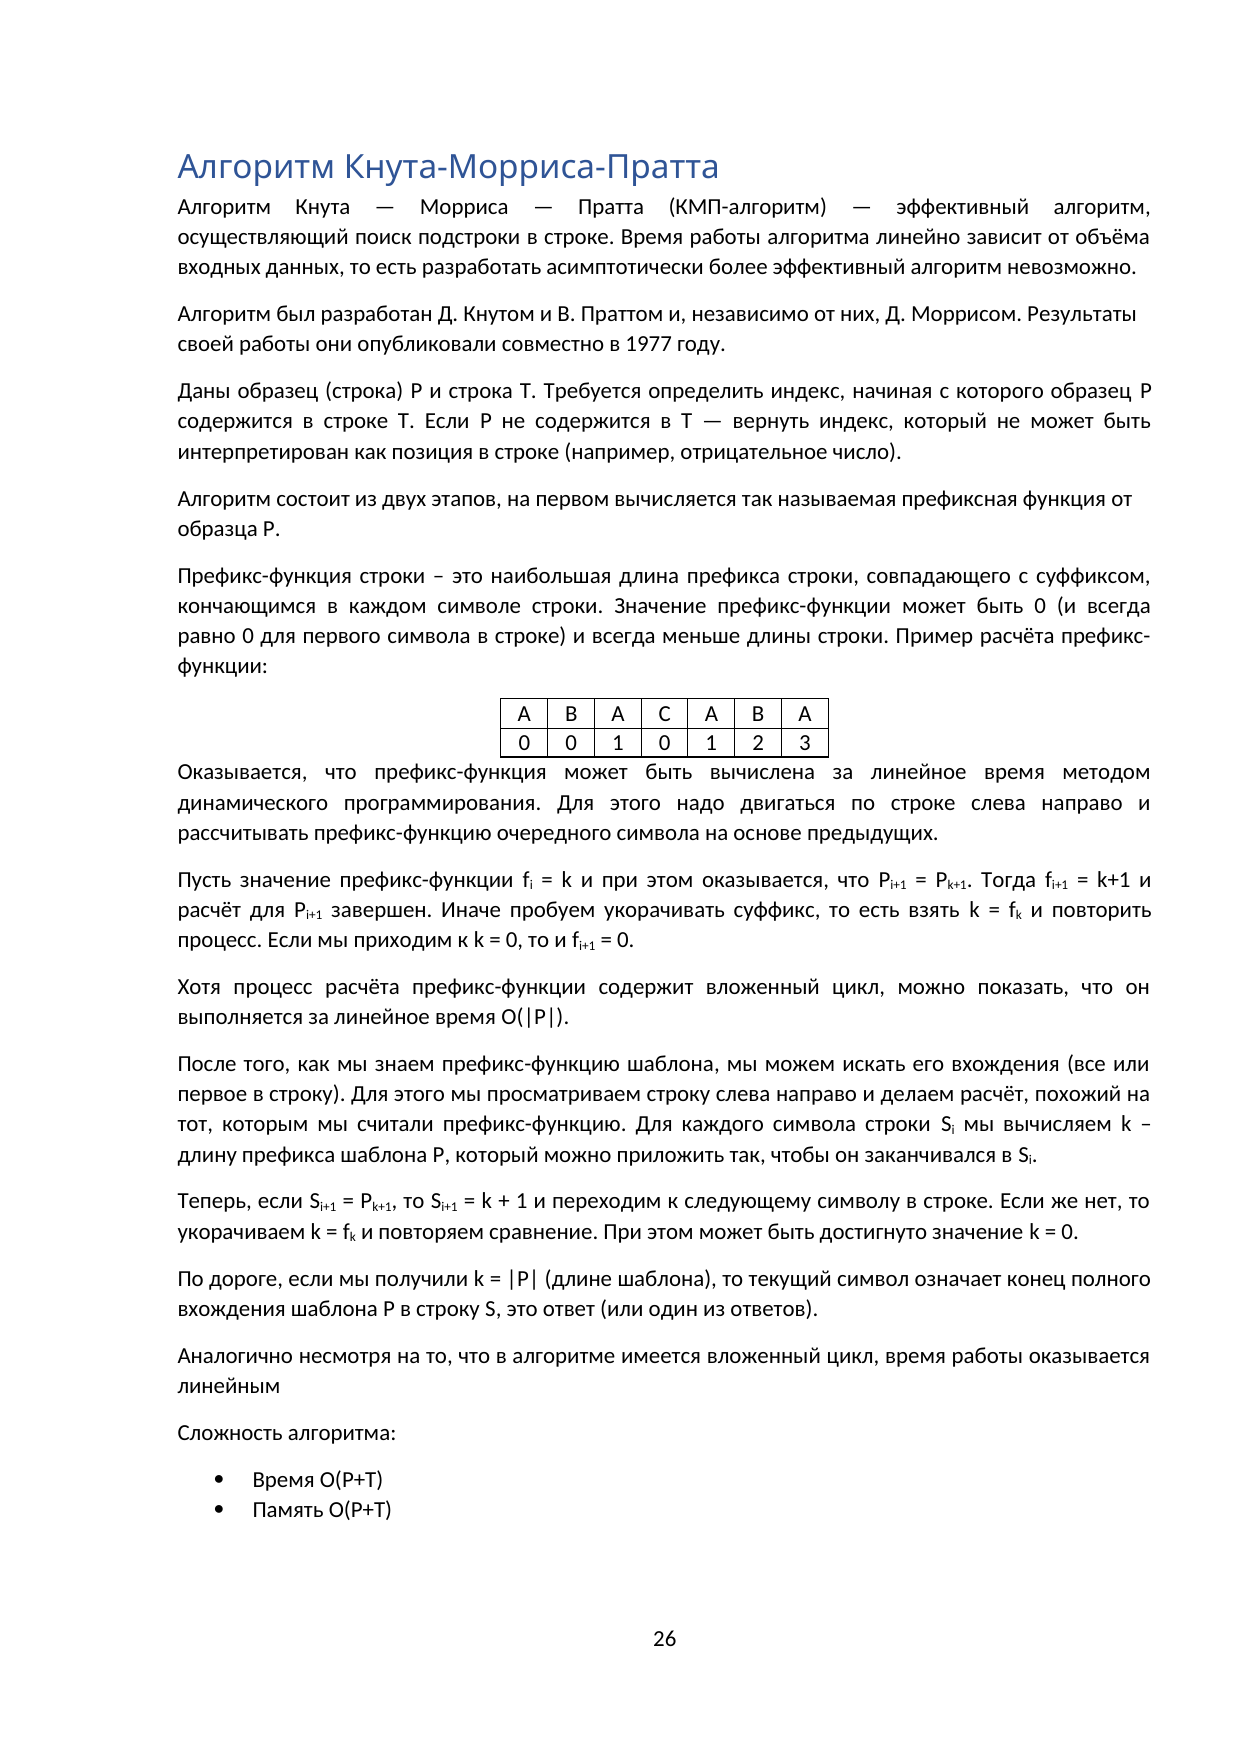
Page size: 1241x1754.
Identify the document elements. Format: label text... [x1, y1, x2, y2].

table_cell 0 [642, 729, 687, 756]
table_cell 0 [501, 729, 547, 756]
table_header A [782, 699, 828, 727]
text Теперь, если Si+1 = Pk+1, то Si+1 = k + 1 и переходим к следующему символу в строке. Если же нет, то укорачиваем k = fk и повторяем сравнение. При этом может быть достигнуто значение k = 0. [177, 1187, 1152, 1245]
table_cell 0 [548, 729, 594, 756]
text Алгоритм был разработан Д. Кнутом и В. Праттом и, независимо от них, Д. Моррисом. Результаты своей работы они опубликовали совместно в 1977 году. [177, 299, 1152, 358]
text Хотя процесс расчёта префикс-функции содержит вложенный цикл, можно показать, что он выполняется за линейное время O(|P|). [177, 972, 1152, 1030]
text Пусть значение префикс-функции fi = k и при этом оказывается, что Pi+1 = Pk+1. Тогда fi+1 = k+1 и расчёт для Pi+1 завершен. Иначе пробуем укорачивать суффикс, то есть взять k = fk и повторить процесс. Если мы приходим к k = 0, то и fi+1 = 0. [177, 865, 1152, 953]
table_header B [548, 699, 594, 727]
table_header C [642, 699, 687, 727]
table_header A [501, 699, 547, 727]
table_cell 2 [735, 729, 781, 756]
text Алгоритм Кнута — Морриса — Пратта (КМП-алгоритм) — эффективный алгоритм, осуществляющий поиск подстроки в строке. Время работы алгоритма линейно зависит от объёма входных данных, то есть разработать асимптотически более эффективный алгоритм невозможно. [177, 192, 1152, 281]
text Префикс-функция строки – это наибольшая длина префикса строки, совпадающего с суффиксом, кончающимся в каждом символе строки. Значение префикс-функции может быть 0 (и всегда равно 0 для первого символа в строке) и всегда меньше длины строки. Пример расчёта префикс-функции: [177, 561, 1152, 679]
text Оказывается, что префикс-функция может быть вычислена за линейное время методом динамического программирования. Для этого надо двигаться по строке слева направо и рассчитывать префикс-функцию очередного символа на основе предыдущих. [177, 757, 1152, 846]
text По дороге, если мы получили k = |P| (длине шаблона), то текущий символ означает конец полного вхождения шаблона P в строку S, это ответ (или один из ответов). [177, 1264, 1152, 1322]
text Аналогично несмотря на то, что в алгоритме имеется вложенный цикл, время работы оказывается линейным [177, 1341, 1152, 1399]
table_cell 3 [782, 729, 828, 756]
table_cell 1 [595, 729, 641, 756]
text Сложность алгоритма: [177, 1418, 1152, 1446]
table_header A [595, 699, 641, 727]
subtitle Алгоритм Кнута-Морриса-Пратта [177, 143, 1152, 188]
table_cell 1 [688, 729, 734, 756]
table_header A [688, 699, 734, 727]
text Даны образец (строка) P и строка T. Требуется определить индекс, начиная с которого образец P содержится в строке T. Если P не содержится в T — вернуть индекс, который не может быть интерпретирован как позиция в строке (например, отрицательное число). [177, 376, 1152, 465]
list Память O(P+T) [215, 1495, 1152, 1523]
text Алгоритм состоит из двух этапов, на первом вычисляется так называемая префиксная функция от образца P. [177, 484, 1152, 542]
table_header B [735, 699, 781, 727]
list Время O(P+T) [215, 1465, 1152, 1493]
text После того, как мы знаем префикс-функцию шаблона, мы можем искать его вхождения (все или первое в строку). Для этого мы просматриваем строку слева направо и делаем расчёт, похожий на тот, которым мы считали префикс-функцию. Для каждого символа строки Si мы вычисляем k – длину префикса шаблона P, который можно приложить так, чтобы он заканчивался в Si. [177, 1049, 1152, 1168]
